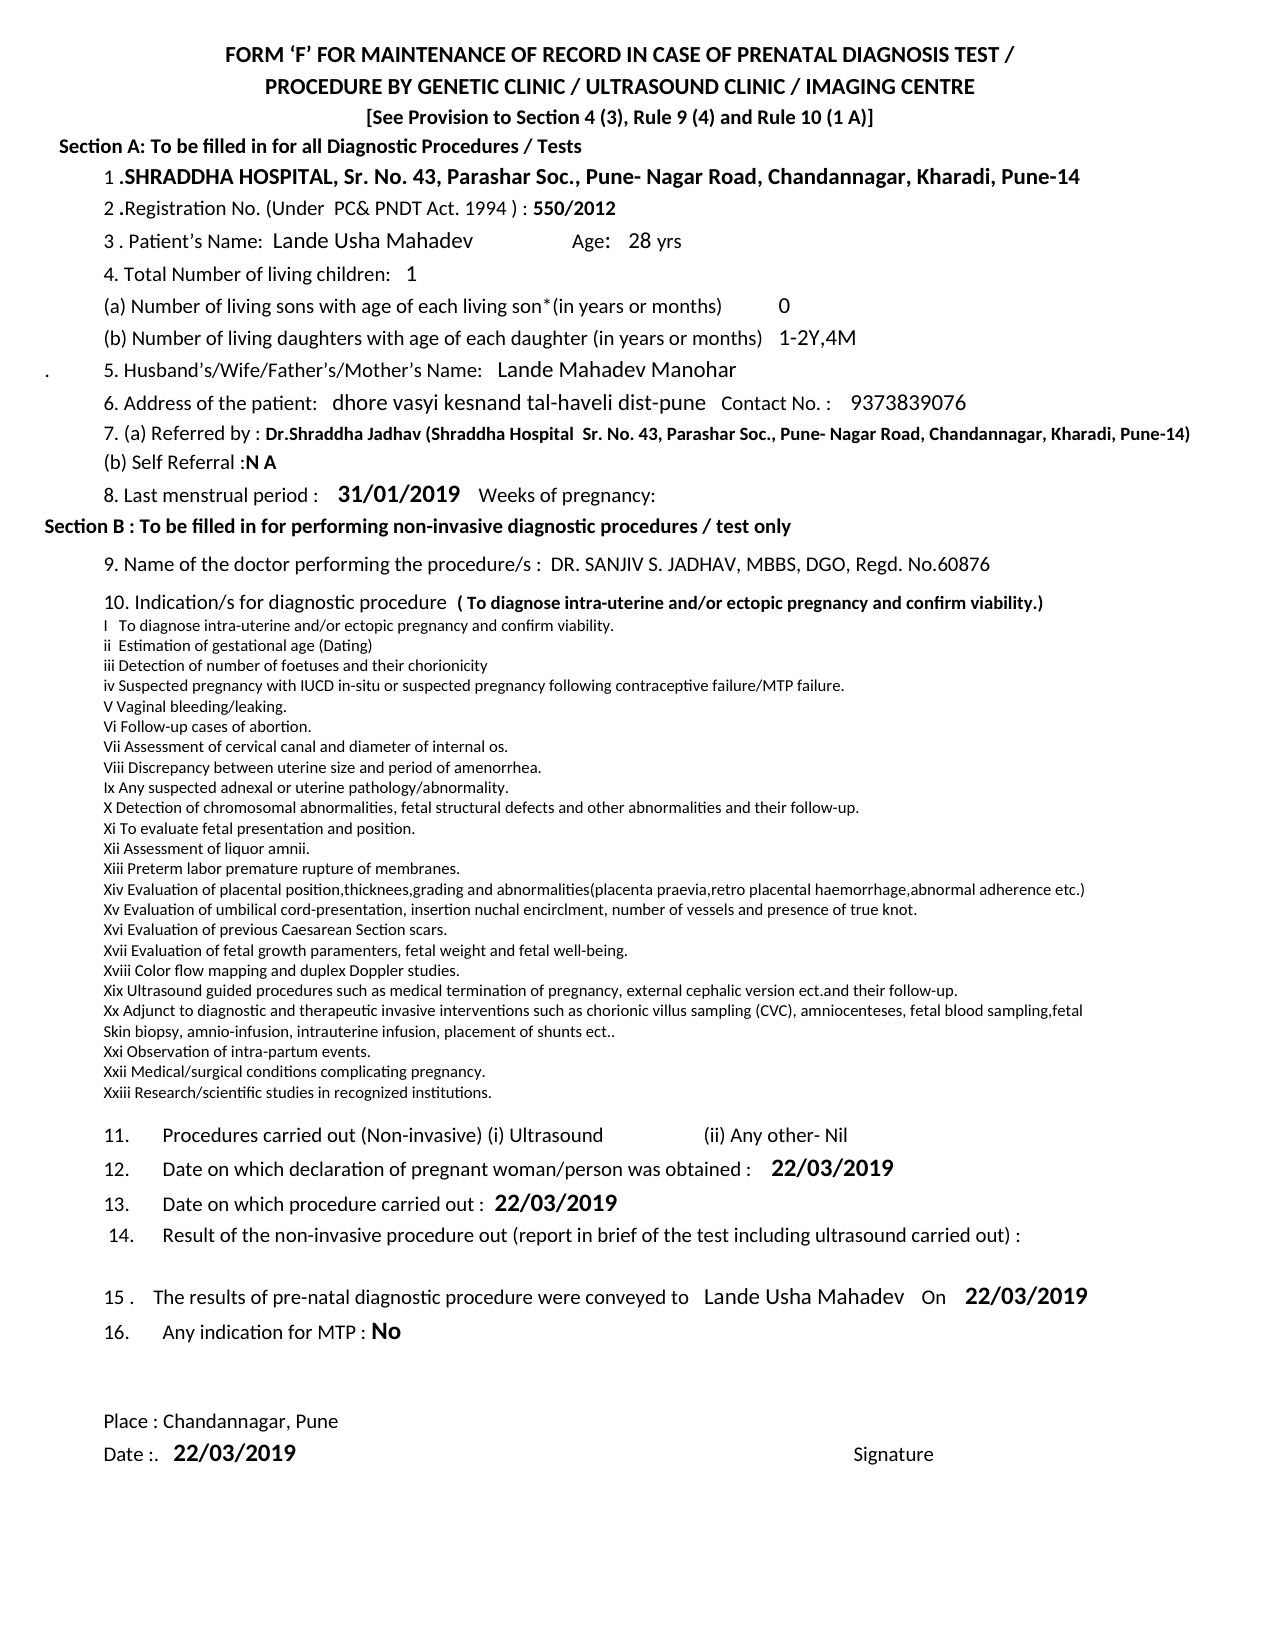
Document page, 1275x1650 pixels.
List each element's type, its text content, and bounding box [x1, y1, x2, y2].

text Place : Chandannagar, Pune [0, 1408, 1275, 1434]
text 10. Indication/s for diagnostic procedure ( To diagnose intra-uterine and/or ectopic pregnancy and confirm viability.) [75, 589, 1255, 615]
text Xix Ultrasound guided procedures such as medical termination of pregnancy, external cephalic version ect.and their follow-up. [0, 980, 1275, 1001]
text Vii Assessment of cervical canal and diameter of internal os. [0, 737, 1196, 757]
text 15 . The results of pre-natal diagnostic procedure were conveyed to On [0, 1280, 1275, 1311]
text Xiv Evaluation of placental position,thicknees,grading and abnormalities(placenta praevia,retro placental haemorrhage,abnormal adherence etc.) [0, 879, 1275, 899]
text 3 . Patient’s Name: Age: yrs [44, 224, 1166, 254]
text iv Suspected pregnancy with IUCD in-situ or suspected pregnancy following contraceptive failure/MTP failure. [0, 676, 1196, 696]
text Xi To evaluate fetal presentation and position. [0, 818, 1196, 838]
text Xx Adjunct to diagnostic and therapeutic invasive interventions such as chorionic villus sampling (CVC), amniocenteses, fetal blood sampling,fetal [0, 1001, 1275, 1021]
text [See Provision to Section 4 (3), Rule 9 (4) and Rule 10 (1 A)] [44, 104, 1196, 129]
text Xxii Medical/surgical conditions complicating pregnancy. [0, 1062, 1275, 1082]
text . 5. Husband’s/Wife/Father’s/Mother’s Name: [44, 355, 1255, 383]
text Viii Discrepancy between uterine size and period of amenorrhea. [0, 757, 1196, 777]
text 16. Any indication for MTP : No [0, 1315, 1275, 1346]
text (b) Number of living daughters with age of each daughter (in years or months) [44, 323, 1255, 351]
text Section B : To be filled in for performing non-invasive diagnostic procedures / test only [44, 513, 1255, 538]
text I To diagnose intra-uterine and/or ectopic pregnancy and confirm viability. [75, 615, 1255, 635]
text Xii Assessment of liquor amnii. [0, 838, 1196, 858]
text (a) Number of living sons with age of each living son*(in years or months) [44, 291, 1255, 319]
text 2 .Registration No. (Under PC& PNDT Act. 1994 ) : 550/2012 [44, 195, 1196, 220]
text 6. Address of the patient: Contact No. : [103, 388, 1255, 416]
text FORM ‘F’ FOR MAINTENANCE OF RECORD IN CASE OF PRENATAL DIAGNOSIS TEST / [44, 40, 1196, 68]
text X Detection of chromosomal abnormalities, fetal structural defects and other abnormalities and their follow-up. [0, 798, 1196, 818]
text Xiii Preterm labor premature rupture of membranes. [0, 858, 1196, 879]
text 8. Last menstrual period : Weeks of pregnancy: [44, 478, 1255, 509]
text Xxiii Research/scientific studies in recognized institutions. [0, 1082, 1275, 1102]
text Skin biopsy, amnio-infusion, intrauterine infusion, placement of shunts ect.. [0, 1021, 1275, 1041]
text Xxi Observation of intra-partum events. [103, 1041, 1275, 1062]
text 14. Result of the non-invasive procedure out (report in brief of the test including ultrasound carried out) : [103, 1222, 1226, 1247]
text 13. Date on which procedure carried out : [0, 1187, 1275, 1217]
text ii Estimation of gestational age (Dating) [0, 635, 1196, 655]
text 1 .SHRADDHA HOSPITAL, Sr. No. 43, Parashar Soc., Pune- Nagar Road, Chandannagar, Kharadi, Pune-14 [44, 162, 1196, 191]
text 11. Procedures carried out (Non-invasive) (i) Ultrasound (ii) Any other- Nil [0, 1123, 1275, 1148]
text Xvi Evaluation of previous Caesarean Section scars. [0, 919, 1275, 940]
text Xviii Color flow mapping and duplex Doppler studies. [0, 960, 1275, 980]
text Vi Follow-up cases of abortion. [0, 716, 1196, 737]
text (b) Self Referral :N A [44, 449, 1255, 474]
text PROCEDURE BY GENETIC CLINIC / ULTRASOUND CLINIC / IMAGING CENTRE [44, 72, 1196, 100]
text Section A: To be filled in for all Diagnostic Procedures / Tests [44, 133, 1196, 159]
text V Vaginal bleeding/leaking. [0, 696, 1196, 716]
text 7. (a) Referred by : Dr.Shraddha Jadhav (Shraddha Hospital Sr. No. 43, Parashar Soc., Pune- Nagar Road, Chandannagar, Kharadi, Pune-14) [44, 420, 1255, 445]
text Xvii Evaluation of fetal growth paramenters, fetal weight and fetal well-being. [0, 940, 1275, 960]
text iii Detection of number of foetuses and their chorionicity [0, 655, 1196, 676]
text Date :. Signature [0, 1438, 1275, 1468]
text Xv Evaluation of umbilical cord-presentation, insertion nuchal encirclment, number of vessels and presence of true knot. [0, 899, 1275, 919]
text 4. Total Number of living children: [44, 259, 1196, 287]
text Ix Any suspected adnexal or uterine pathology/abnormality. [0, 777, 1196, 798]
text 12. Date on which declaration of pregnant woman/person was obtained : [0, 1152, 1275, 1182]
text 9. Name of the doctor performing the procedure/s : DR. SANJIV S. JADHAV, MBBS, DGO, Regd. No.60876 [0, 551, 1255, 577]
